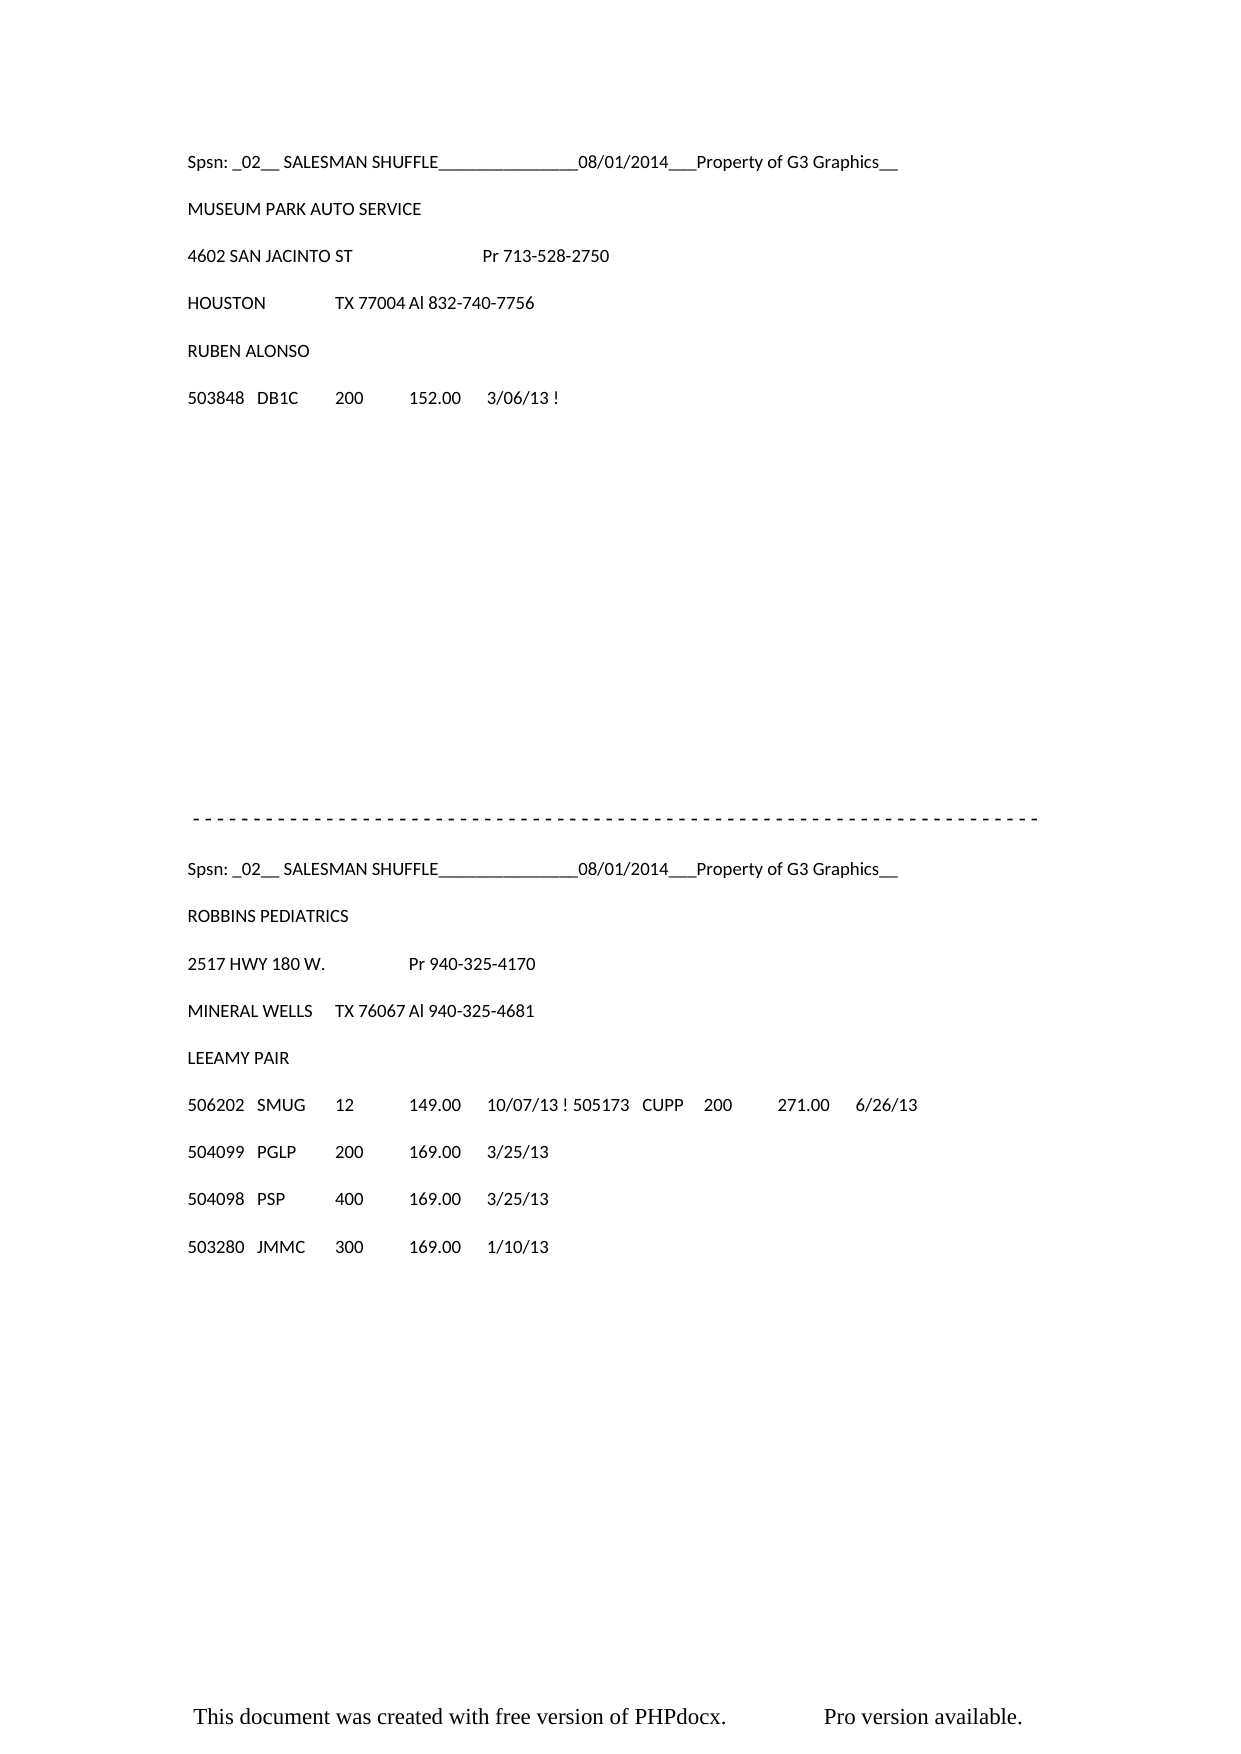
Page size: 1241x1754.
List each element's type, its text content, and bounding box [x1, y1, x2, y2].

text 504098 PSP 400 169.00 3/25/13 [187, 1188, 1053, 1211]
text 506202 SMUG 12 149.00 10/07/13 ! 505173 CUPP 200 271.00 6/26/13 [187, 1093, 1053, 1116]
text 4602 SAN JACINTO ST Pr 713-528-2750 [187, 244, 1053, 267]
text HOUSTON TX 77004 Al 832-740-7756 [187, 292, 1053, 314]
text MINERAL WELLS TX 76067 Al 940-325-4681 [187, 999, 1053, 1022]
text 2517 HWY 180 W. Pr 940-325-4170 [187, 952, 1053, 974]
text 503280 JMMC 300 169.00 1/10/13 [187, 1235, 1053, 1258]
text Spsn: _02__ SALESMAN SHUFFLE_______________08/01/2014___Property of G3 Graphics__ [187, 150, 1053, 173]
text ROBBINS PEDIATRICS [187, 904, 1053, 927]
text - - - - - - - - - - - - - - - - - - - - - - - - - - - - - - - - - - - - - - - - - - - - - - - - - - - - - - - - - - - - - - - - - - - - - - [187, 804, 1053, 832]
text 503848 DB1C 200 152.00 3/06/13 ! [187, 386, 1053, 409]
text MUSEUM PARK AUTO SERVICE [187, 197, 1053, 220]
text 504099 PGLP 200 169.00 3/25/13 [187, 1140, 1053, 1163]
text LEEAMY PAIR [187, 1046, 1053, 1069]
text RUBEN ALONSO [187, 339, 1053, 362]
text Spsn: _02__ SALESMAN SHUFFLE_______________08/01/2014___Property of G3 Graphics__ [187, 857, 1053, 880]
